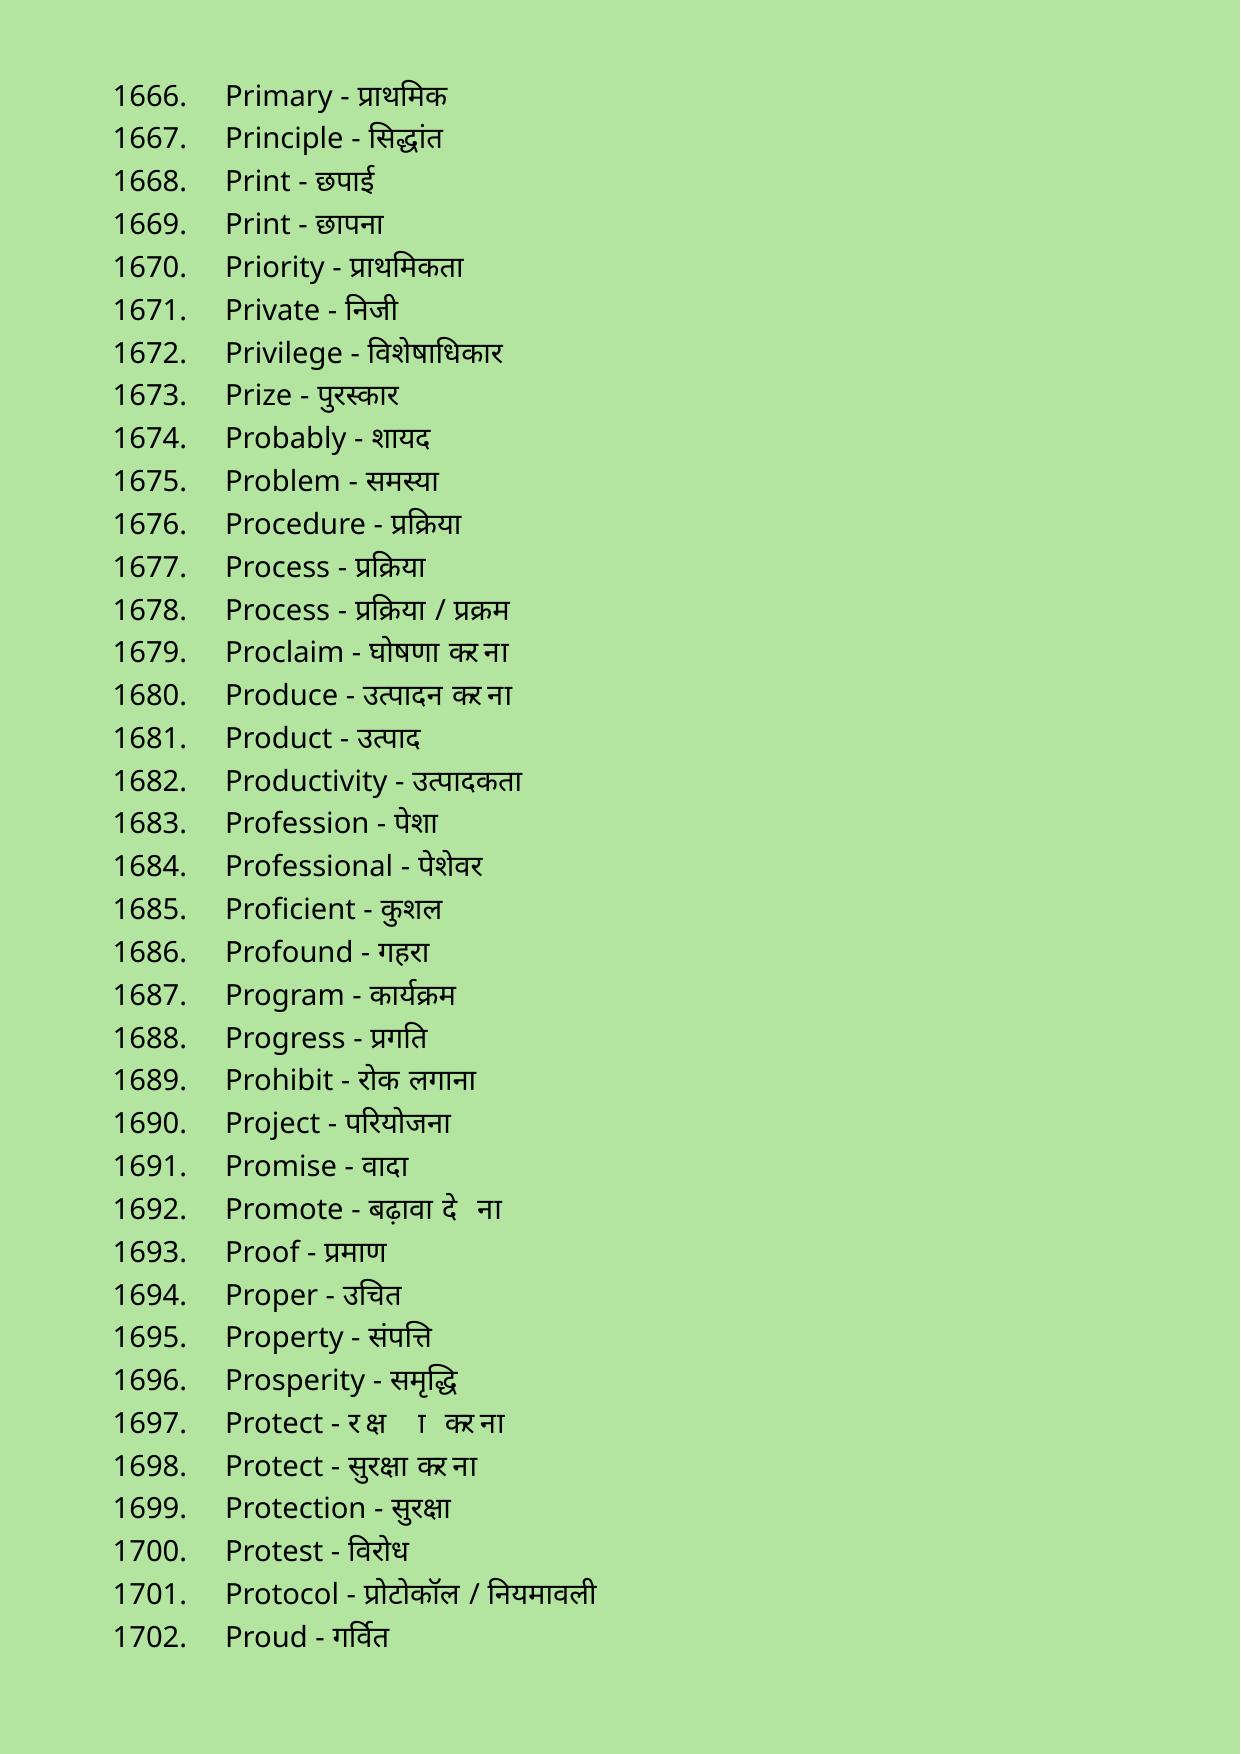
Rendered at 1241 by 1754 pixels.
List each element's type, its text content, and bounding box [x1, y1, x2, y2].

list Program - कार्यक्रम [112, 974, 1165, 1014]
list Print - छपाई [112, 161, 1165, 200]
list Project - परियोजना [112, 1102, 1165, 1142]
list Productivity - उत्पादकता [112, 760, 1165, 800]
list Property - संपत्ति [112, 1317, 1165, 1356]
list Private - निजी [112, 289, 1165, 329]
list Protocol - प्रोटोकॉल / नियमावली [112, 1573, 1165, 1613]
list Principle - सिद्धांत [112, 118, 1165, 157]
list Problem - समस्या [112, 460, 1165, 500]
list Protect - सुरक्षा करना [112, 1445, 1165, 1485]
list Procedure - प्रक्रिया [112, 503, 1165, 543]
list Prize - पुरस्कार [112, 375, 1165, 414]
list Promote - बढ़ावा देना [112, 1188, 1165, 1228]
list Proficient - कुशल [112, 888, 1165, 928]
list Promise - वादा [112, 1145, 1165, 1185]
list Proud - गर्वित [112, 1616, 1165, 1656]
list Privilege - विशेषाधिकार [112, 332, 1165, 372]
list Professional - पेशेवर [112, 846, 1165, 885]
list Produce - उत्पादन करना [112, 674, 1165, 714]
list Profound - गहरा [112, 931, 1165, 971]
list Process - प्रक्रिया / प्रक्रम [112, 589, 1165, 628]
list Prosperity - समृद्धि [112, 1359, 1165, 1399]
list Protest - विरोध [112, 1531, 1165, 1570]
list Product - उत्पाद [112, 717, 1165, 757]
list Process - प्रक्रिया [112, 546, 1165, 586]
list Proclaim - घोषणा करना [112, 632, 1165, 671]
list Protect - रक्षा करना [112, 1402, 1165, 1442]
list Proper - उचित [112, 1274, 1165, 1313]
list Priority - प्राथमिकता [112, 246, 1165, 286]
list Primary - प्राथमिक [112, 75, 1165, 115]
list Prohibit - रोक लगाना [112, 1060, 1165, 1099]
list Progress - प्रगति [112, 1017, 1165, 1057]
list Print - छापना [112, 203, 1165, 243]
list Protection - सुरक्षा [112, 1488, 1165, 1527]
list Proof - प्रमाण [112, 1231, 1165, 1271]
list Probably - शायद [112, 417, 1165, 457]
list Profession - पेशा [112, 803, 1165, 842]
